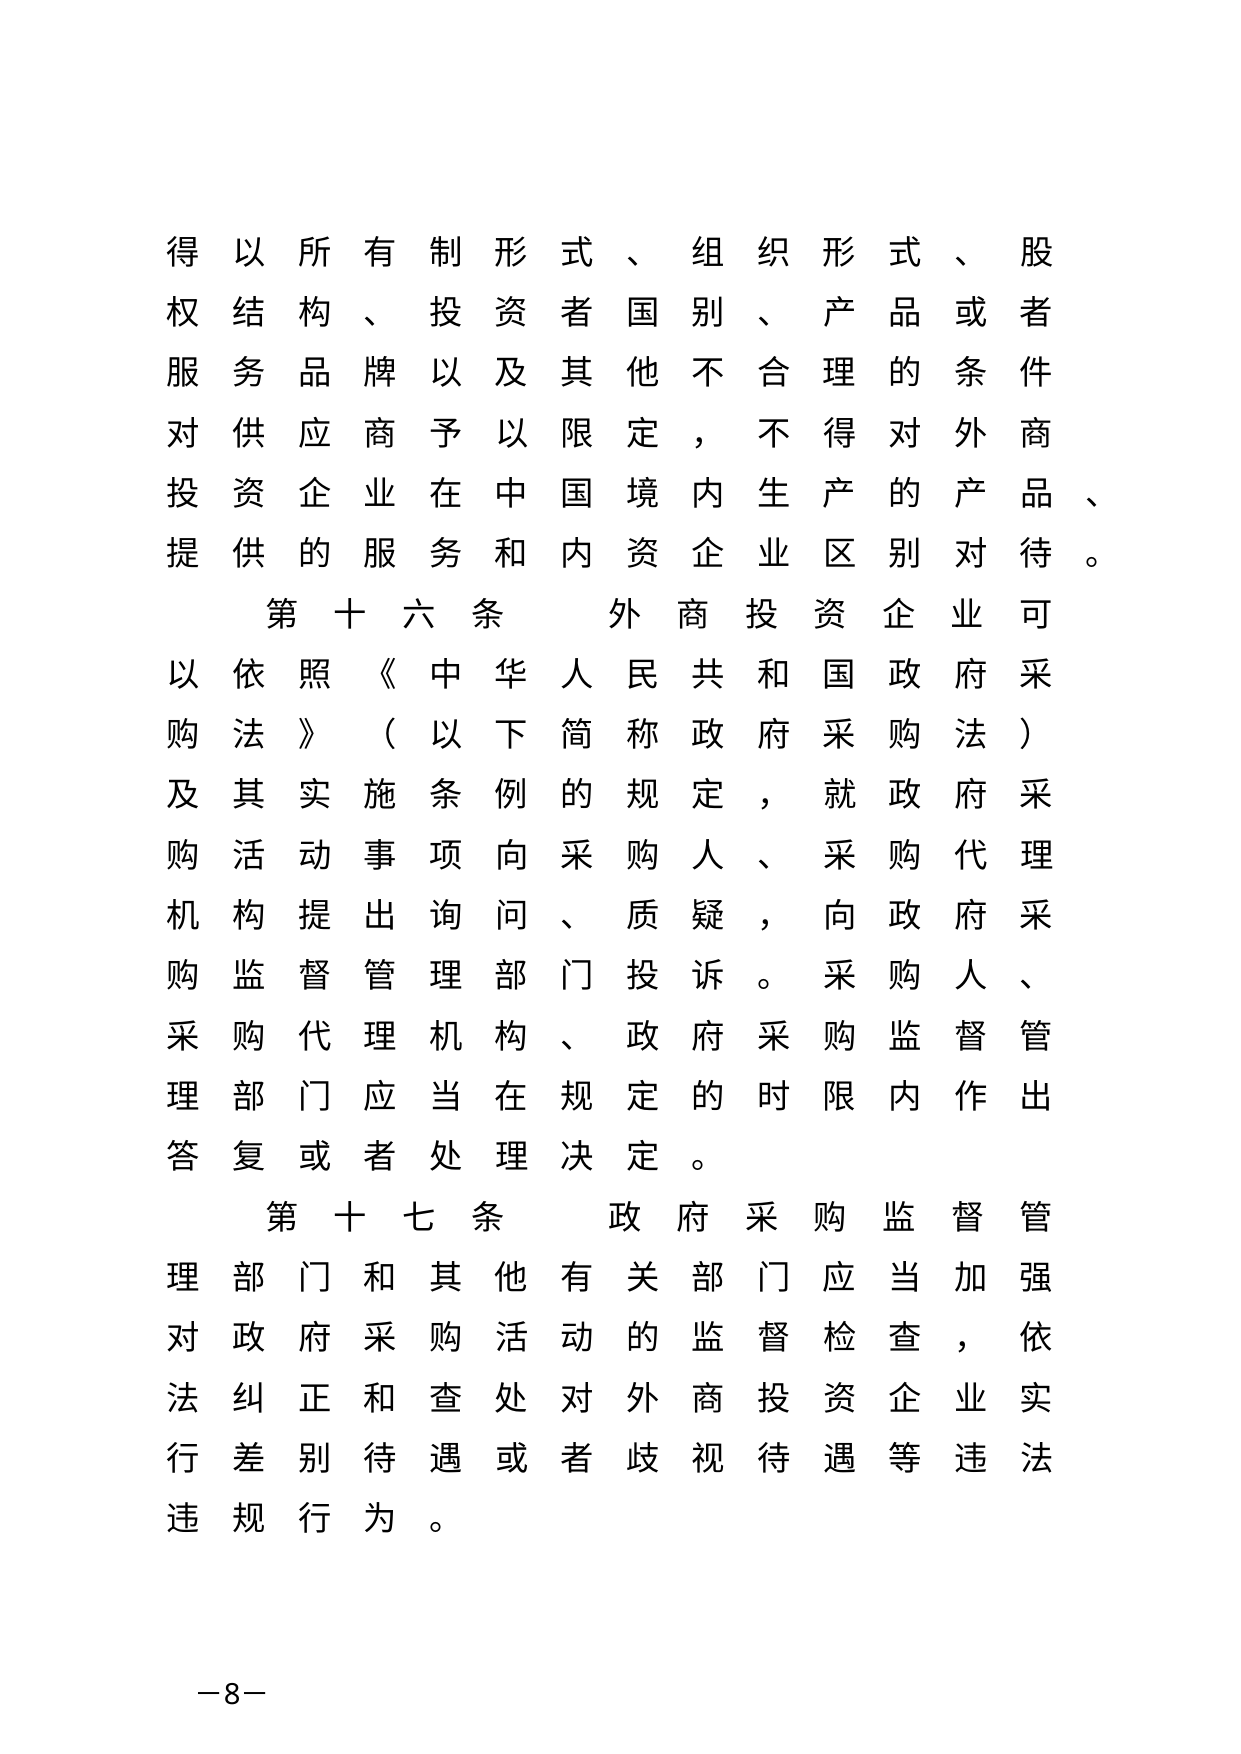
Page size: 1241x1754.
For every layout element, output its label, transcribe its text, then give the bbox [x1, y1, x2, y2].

text 第十六条 外商投资企业可以依照《中华人民共和国政府采购法》（以下简称政府采购法）及其实施条例的规定，就政府采购活动事项向采购人、采购代理机构提出询问、质疑，向政府采购监督管理部门投诉。采购人、采购代理机构、政府采购监督管理部门应当在规定的时限内作出答复或者处理决定。 [167, 581, 1085, 1184]
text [167, 219, 1085, 581]
text 第十七条 政府采购监督管理部门和其他有关部门应当加强对政府采购活动的监督检查，依法纠正和查处对外商投资企业实行差别待遇或者歧视待遇等违法违规行为。 [167, 1184, 1085, 1546]
